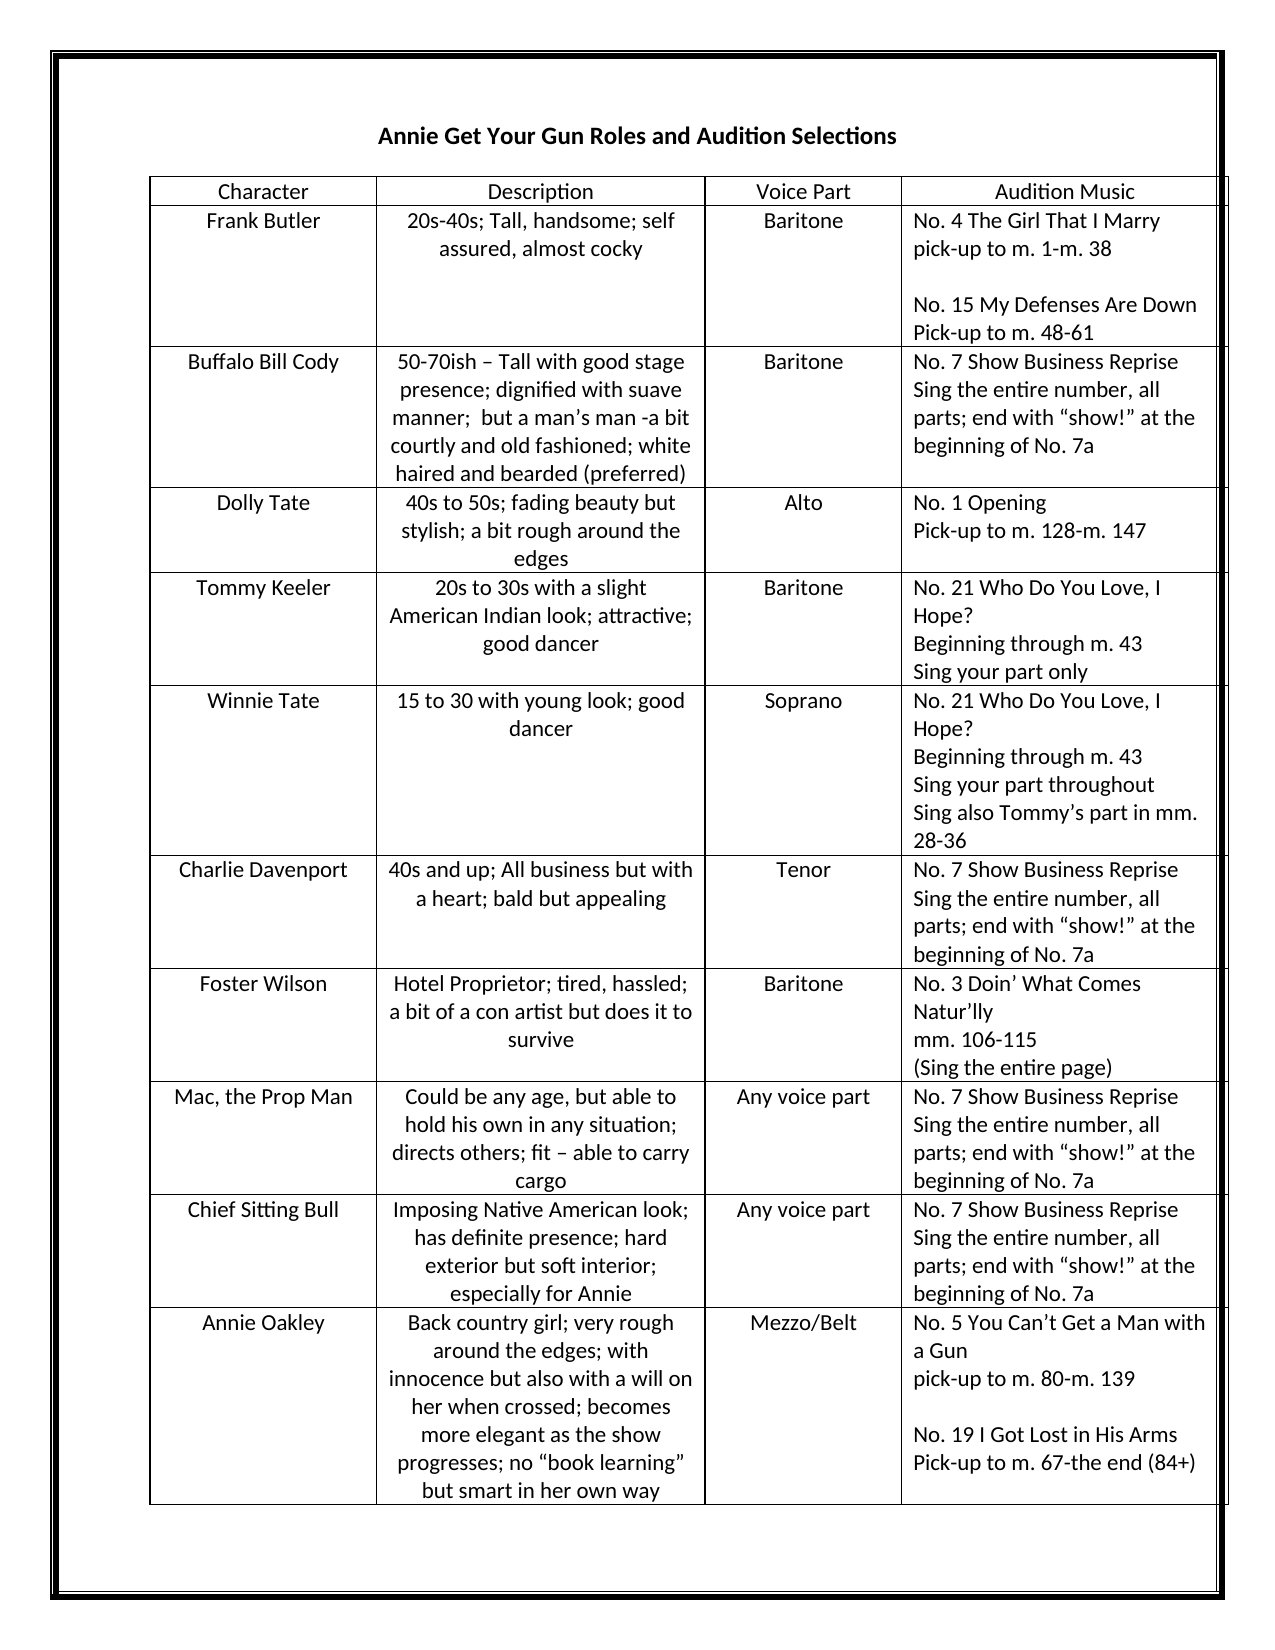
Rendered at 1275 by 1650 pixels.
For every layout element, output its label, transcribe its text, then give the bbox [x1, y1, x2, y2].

table_cell 40s to 50s; fading beauty but stylish; a bit rough around the edges [377, 488, 704, 572]
table_cell Dolly Tate [151, 488, 376, 572]
table_header Description [377, 177, 704, 205]
table_cell 20s to 30s with a slight American Indian look; attractive; good dancer [377, 573, 704, 685]
table_cell No. 21 Who Do You Love, I Hope? Beginning through m. 43 Sing your part throughout Sing also Tommy’s part in mm. 28-36 [902, 686, 1216, 854]
table_cell Imposing Native American look; has definite presence; hard exterior but soft interior; especially for Annie [377, 1195, 704, 1307]
table_cell Alto [706, 488, 901, 572]
table_cell Winnie Tate [151, 686, 376, 854]
table_cell No. 7 Show Business Reprise Sing the entire number, all parts; end with “show!” at the beginning of No. 7a [902, 1082, 1216, 1194]
table_cell No. 7 Show Business Reprise Sing the entire number, all parts; end with “show!” at the beginning of No. 7a [902, 1195, 1216, 1307]
table_cell Mezzo/Belt [706, 1308, 901, 1504]
table_cell No. 1 Opening Pick-up to m. 128-m. 147 [902, 488, 1216, 572]
table_cell Mac, the Prop Man [151, 1082, 376, 1194]
table_cell No. 7 Show Business Reprise Sing the entire number, all parts; end with “show!” at the beginning of No. 7a [902, 347, 1216, 487]
table_cell Soprano [706, 686, 901, 854]
table_cell No. 7 Show Business Reprise Sing the entire number, all parts; end with “show!” at the beginning of No. 7a [902, 856, 1216, 968]
table_cell Chief Sitting Bull [151, 1195, 376, 1307]
table_cell Baritone [706, 206, 901, 346]
table_cell Any voice part [706, 1082, 901, 1194]
table_cell 40s and up; All business but with a heart; bald but appealing [377, 856, 704, 968]
table_cell Charlie Davenport [151, 856, 376, 968]
table_cell Baritone [706, 573, 901, 685]
table_header Audition Music [902, 177, 1216, 205]
table_cell No. 5 You Can’t Get a Man with a Gun pick-up to m. 80-m. 139 No. 19 I Got Lost in His Arms Pick-up to m. 67-the end (84+) [902, 1308, 1216, 1504]
table_cell No. 3 Doin’ What Comes Natur’lly mm. 106-115 (Sing the entire page) [902, 969, 1216, 1081]
table_cell Back country girl; very rough around the edges; with innocence but also with a will on her when crossed; becomes more elegant as the show progresses; no “book learning” but smart in her own way [377, 1308, 704, 1504]
table_cell Hotel Proprietor; tired, hassled; a bit of a con artist but does it to survive [377, 969, 704, 1081]
table_cell 15 to 30 with young look; good dancer [377, 686, 704, 854]
table_cell Any voice part [706, 1195, 901, 1307]
table_cell Tommy Keeler [151, 573, 376, 685]
table_cell Foster Wilson [151, 969, 376, 1081]
table_cell Tenor [706, 856, 901, 968]
table_cell Could be any age, but able to hold his own in any situation; directs others; fit – able to carry cargo [377, 1082, 704, 1194]
table_header Voice Part [706, 177, 901, 205]
table_cell No. 4 The Girl That I Marry pick-up to m. 1-m. 38 No. 15 My Defenses Are Down Pick-up to m. 48-61 [902, 206, 1216, 346]
text Annie Get Your Gun Roles and Audition Selections [150, 120, 1125, 151]
table_cell Annie Oakley [151, 1308, 376, 1504]
table_cell Frank Butler [151, 206, 376, 346]
table_cell Baritone [706, 347, 901, 487]
table_cell 50-70ish – Tall with good stage presence; dignified with suave manner; but a man’s man -a bit courtly and old fashioned; white haired and bearded (preferred) [377, 347, 704, 487]
table_header Character [151, 177, 376, 205]
table_cell Baritone [706, 969, 901, 1081]
table_cell Buffalo Bill Cody [151, 347, 376, 487]
table_cell No. 21 Who Do You Love, I Hope? Beginning through m. 43 Sing your part only [902, 573, 1216, 685]
table_cell 20s-40s; Tall, handsome; self assured, almost cocky [377, 206, 704, 346]
